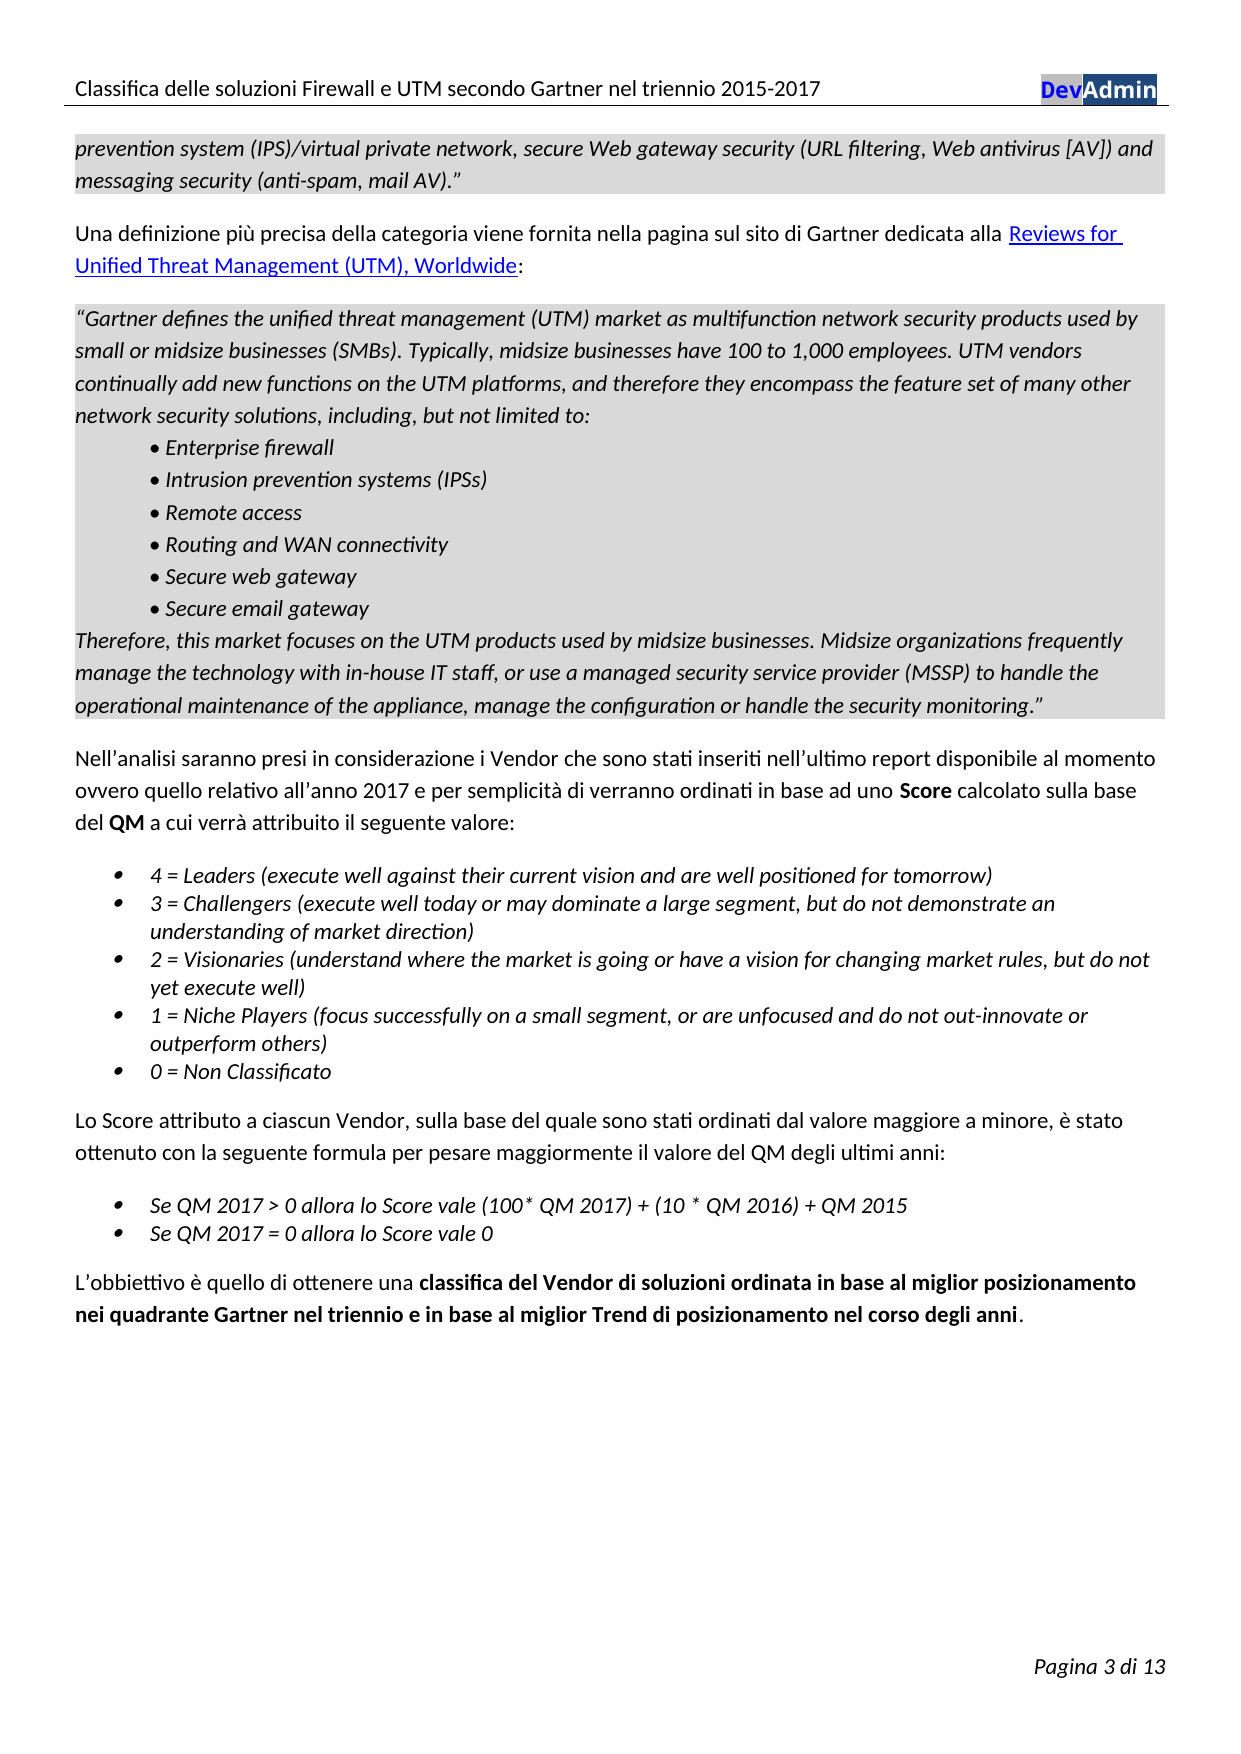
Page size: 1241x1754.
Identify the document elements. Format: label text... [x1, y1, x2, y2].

text Una definizione più precisa della categoria viene fornita nella pagina sul sito di Gartner dedicata alla Reviews for Unified Threat Management (UTM), Worldwide: [75, 219, 1165, 279]
text L’obbiettivo è quello di ottenere una classifica del Vendor di soluzioni ordinata in base al miglior posizionamento nei quadrante Gartner nel triennio e in base al miglior Trend di posizionamento nel corso degli anni. [75, 1268, 1165, 1328]
list Se QM 2017 = 0 allora lo Score vale 0 [112, 1219, 1165, 1247]
list 0 = Non Classificato [112, 1057, 1165, 1085]
text Lo Score attributo a ciascun Vendor, sulla base del quale sono stati ordinati dal valore maggiore a minore, è stato ottenuto con la seguente formula per pesare maggiormente il valore del QM degli ultimi anni: [75, 1106, 1165, 1166]
list 2 = Visionaries (understand where the market is going or have a vision for changing market rules, but do not yet execute well) [112, 945, 1165, 1001]
list Se QM 2017 > 0 allora lo Score vale (100* QM 2017) + (10 * QM 2016) + QM 2015 [112, 1191, 1165, 1219]
list 4 = Leaders (execute well against their current vision and are well positioned for tomorrow) [112, 861, 1165, 889]
list 3 = Challengers (execute well today or may dominate a large segment, but do not demonstrate an understanding of market direction) [112, 889, 1165, 945]
list 1 = Niche Players (focus successfully on a small segment, or are unfocused and do not out-innovate or outperform others) [112, 1001, 1165, 1057]
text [75, 134, 1165, 194]
text “Gartner defines the unified threat management (UTM) market as multifunction network security products used by small or midsize businesses (SMBs). Typically, midsize businesses have 100 to 1,000 employees. UTM vendors continually add new functions on the UTM platforms, and therefore they encompass the feature set of many other network security solutions, including, but not limited to: • Enterprise firewall • Intrusion prevention systems (IPSs) • Remote access • Routing and WAN connectivity • Secure web gateway • Secure email gateway Therefore, this market focuses on the UTM products used by midsize businesses. Midsize organizations frequently manage the technology with in-house IT staff, or use a managed security service provider (MSSP) to handle the operational maintenance of the appliance, manage the configuration or handle the security monitoring.” [75, 304, 1165, 719]
text Nell’analisi saranno presi in considerazione i Vendor che sono stati inseriti nell’ultimo report disponibile al momento ovvero quello relativo all’anno 2017 e per semplicità di verranno ordinati in base ad uno Score calcolato sulla base del QM a cui verrà attribuito il seguente valore: [75, 744, 1165, 836]
